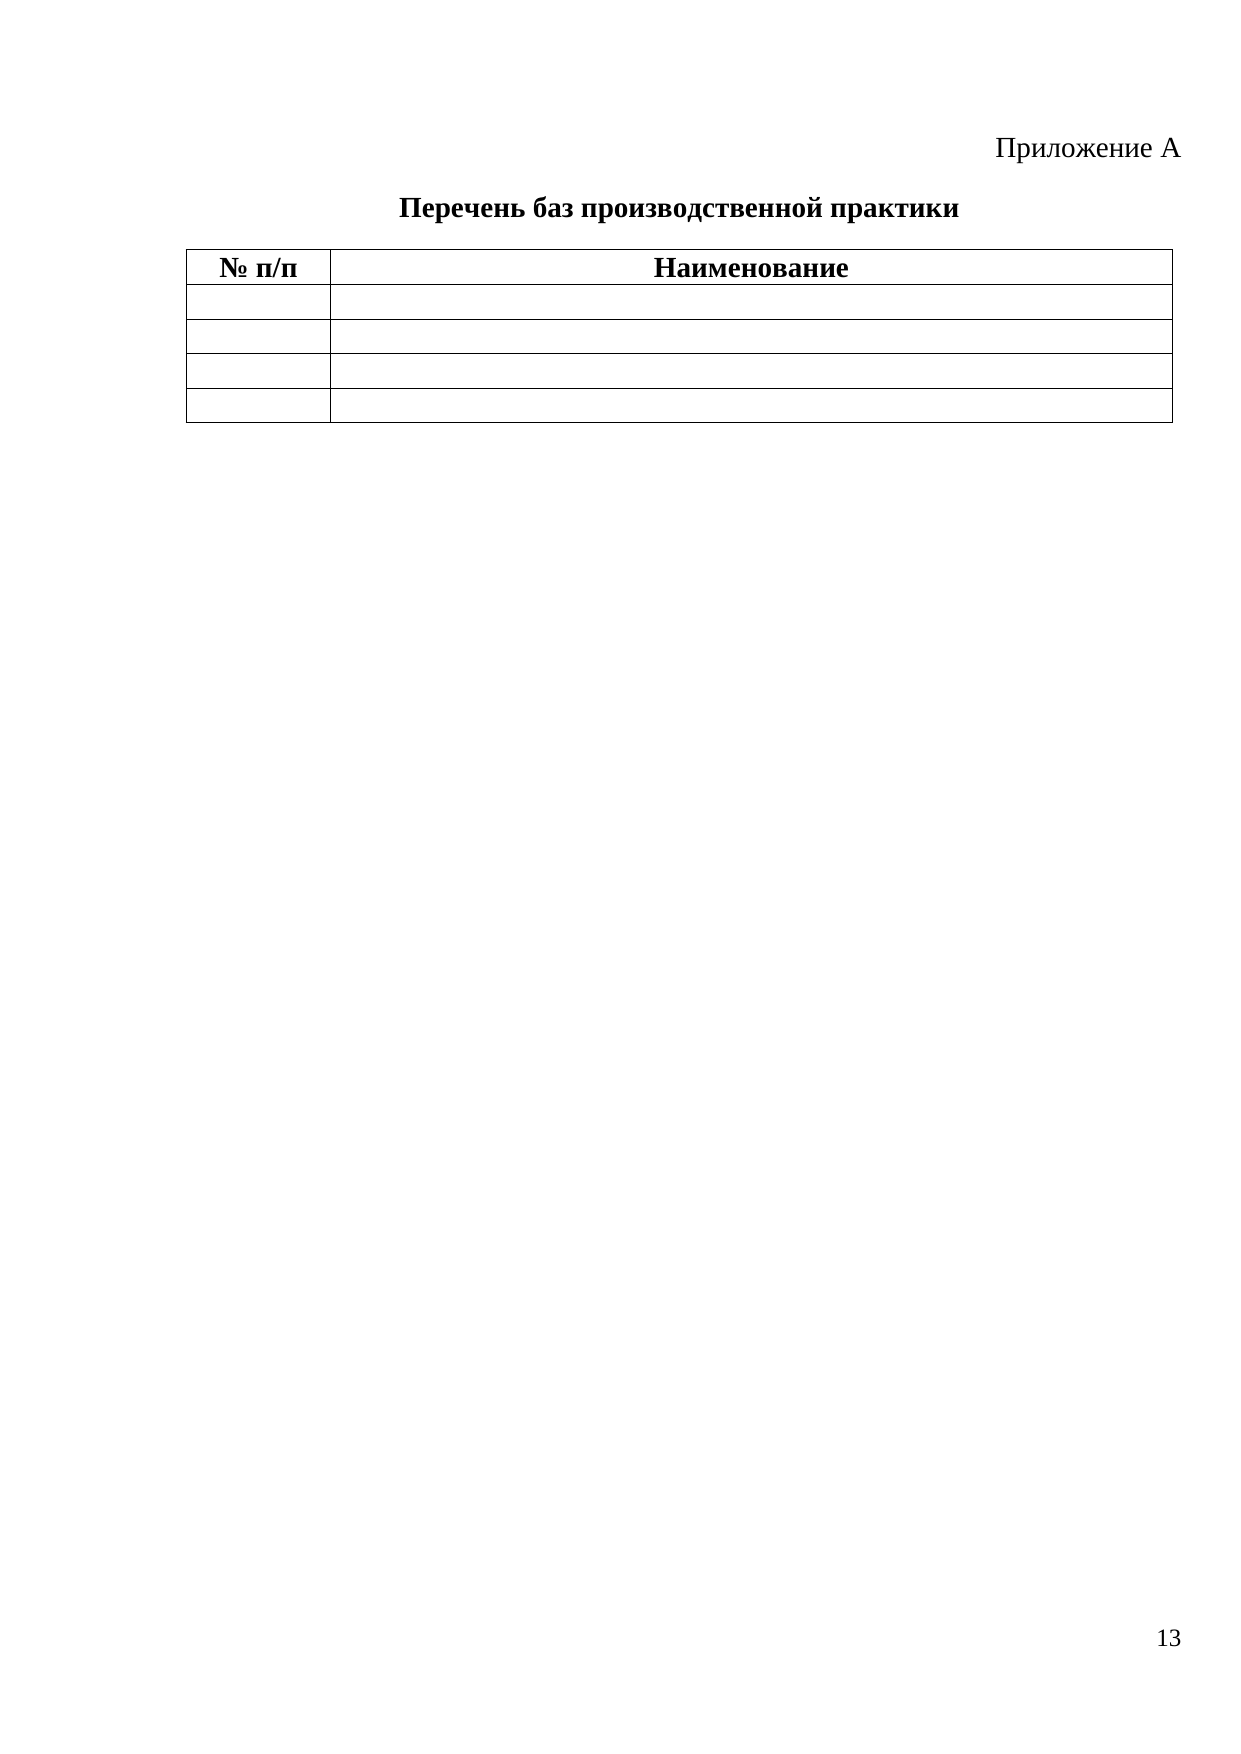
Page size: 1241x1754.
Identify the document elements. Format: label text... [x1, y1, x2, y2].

table_cell [187, 354, 330, 388]
table_cell [187, 389, 330, 422]
table_header Наименование [331, 250, 1172, 284]
text Перечень баз производственной практики [177, 190, 1181, 223]
table_cell [187, 285, 330, 318]
table_cell [187, 320, 330, 353]
table_cell [331, 354, 1172, 388]
table_cell [331, 389, 1172, 422]
table_cell [331, 285, 1172, 318]
table_cell [331, 320, 1172, 353]
text Приложение А [177, 131, 1181, 164]
table_header № п/п [187, 250, 330, 284]
